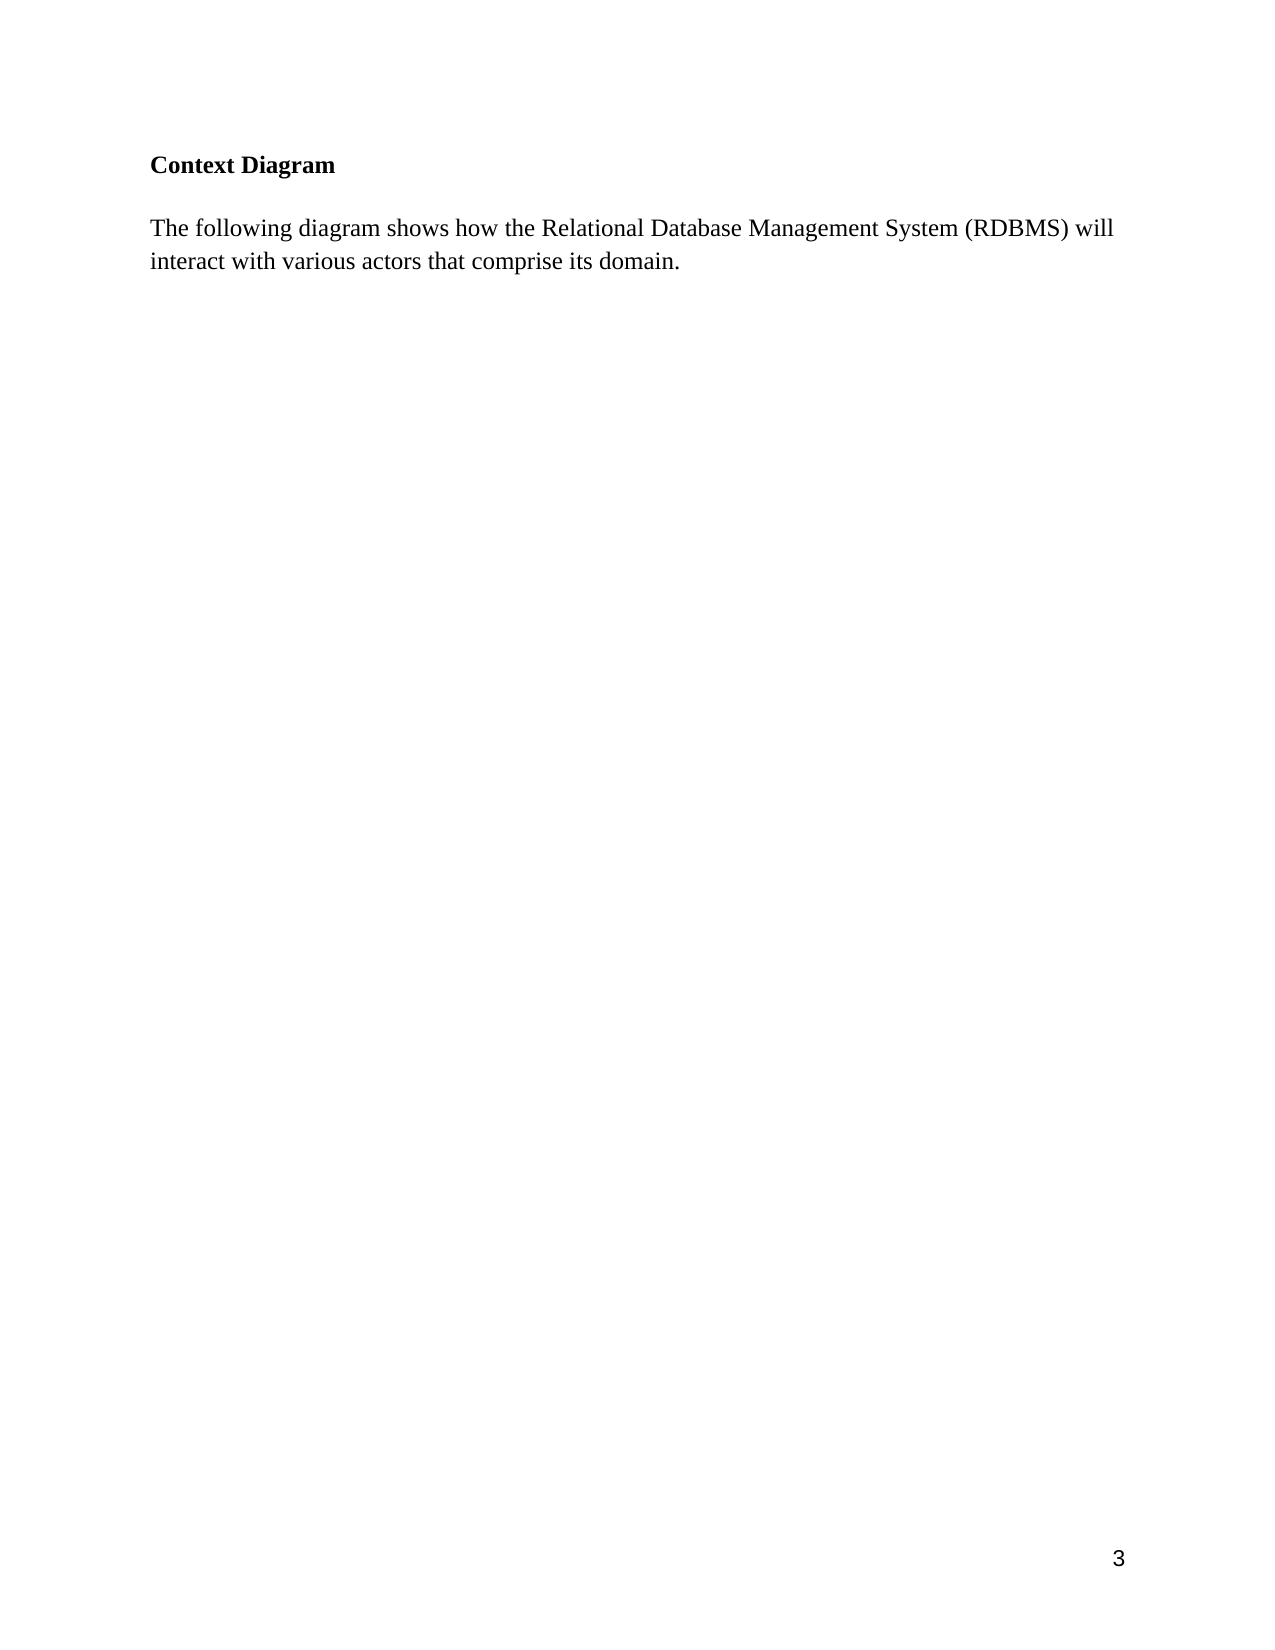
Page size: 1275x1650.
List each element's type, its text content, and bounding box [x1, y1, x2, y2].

subtitle Context Diagram [150, 150, 1125, 179]
text The following diagram shows how the Relational Database Management System (RDBMS) will interact with various actors that comprise its domain. [150, 213, 1125, 275]
